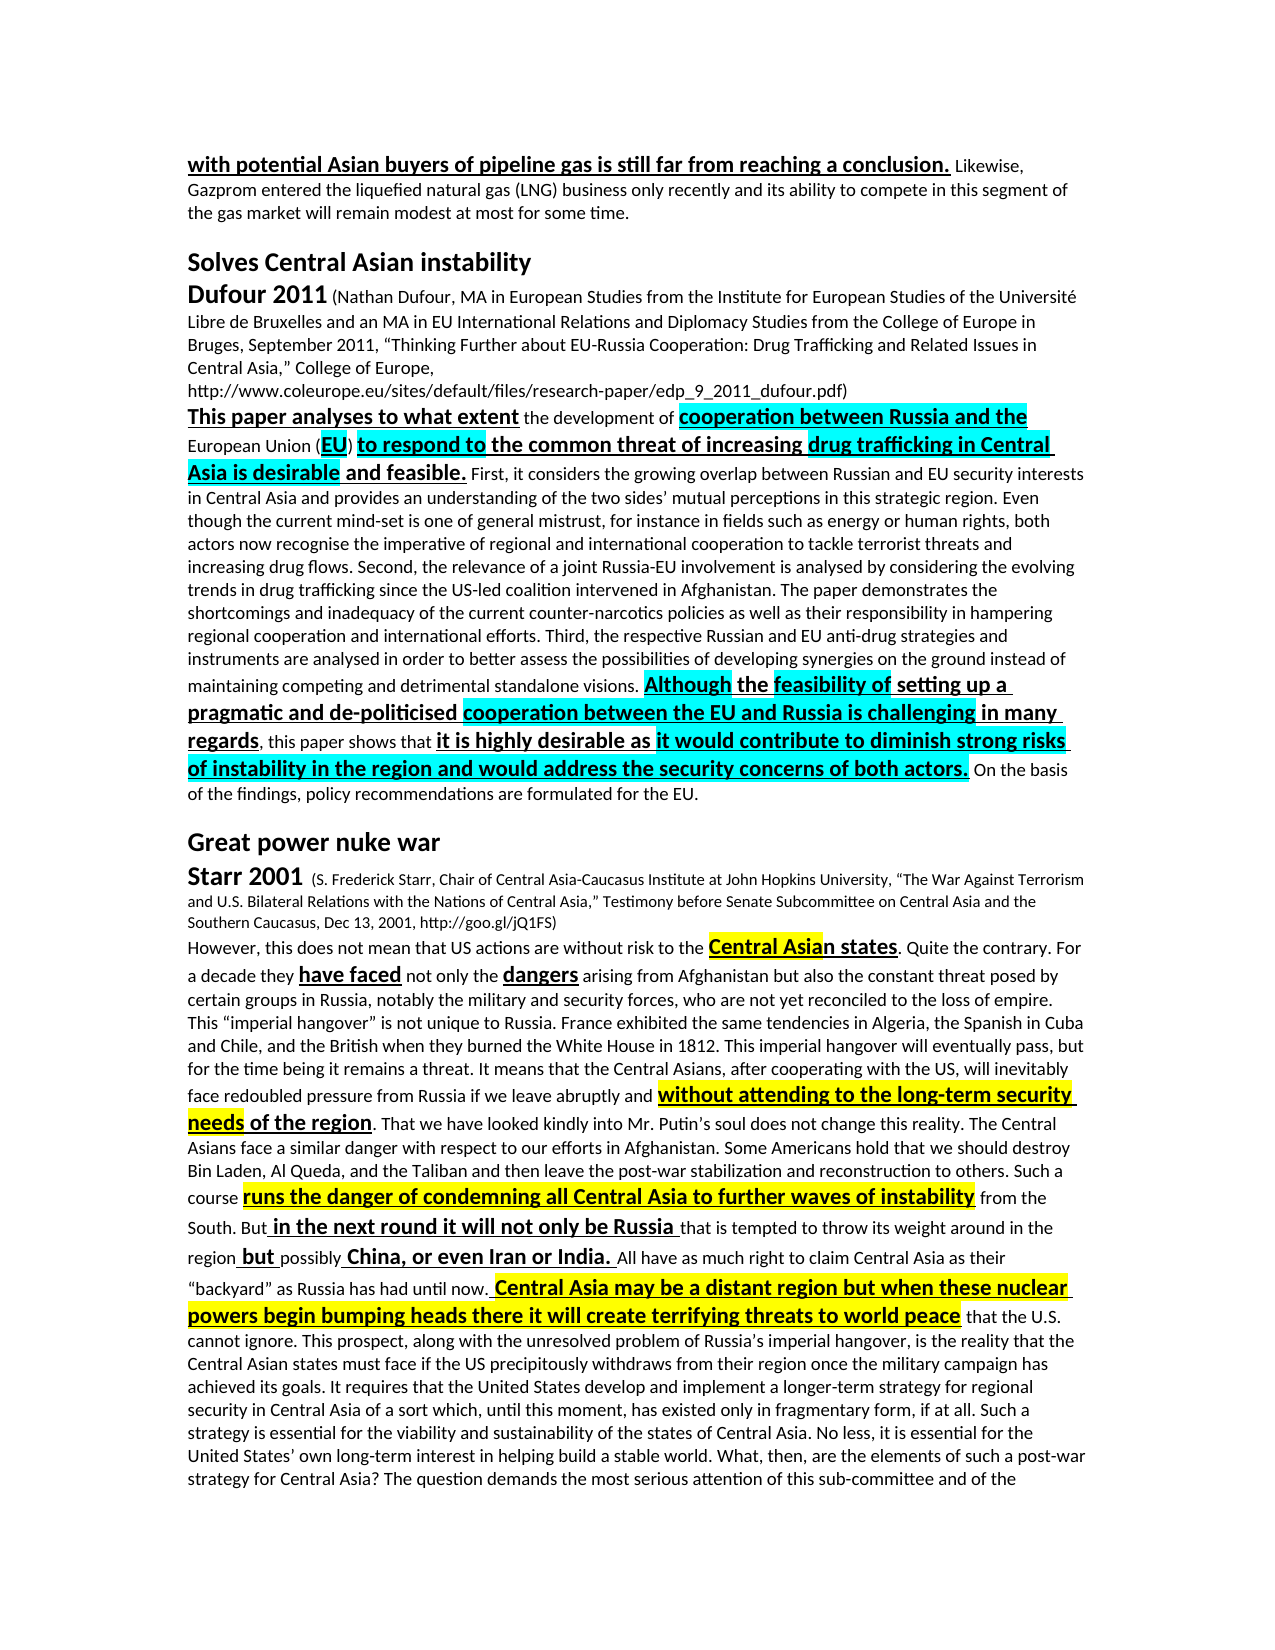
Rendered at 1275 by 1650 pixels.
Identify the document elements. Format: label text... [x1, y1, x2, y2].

subtitle Solves Central Asian instability [187, 245, 1087, 278]
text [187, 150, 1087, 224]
text This paper analyses to what extent the development of cooperation between Russia and the European Union (EU) to respond to the common threat of increasing drug trafficking in Central Asia is desirable and feasible. First, it considers the growing overlap between Russian and EU security interests in Central Asia and provides an understanding of the two sides’ mutual perceptions in this strategic region. Even though the current mind-set is one of general mistrust, for instance in fields such as energy or human rights, both actors now recognise the imperative of regional and international cooperation to tackle terrorist threats and increasing drug flows. Second, the relevance of a joint Russia-EU involvement is analysed by considering the evolving trends in drug trafficking since the US-led coalition intervened in Afghanistan. The paper demonstrates the shortcomings and inadequacy of the current counter-narcotics policies as well as their responsibility in hampering regional cooperation and international efforts. Third, the respective Russian and EU anti-drug strategies and instruments are analysed in order to better assess the possibilities of developing synergies on the ground instead of maintaining competing and detrimental standalone visions. Although the feasibility of setting up a pragmatic and de-politicised cooperation between the EU and Russia is challenging in many regards, this paper shows that it is highly desirable as it would contribute to diminish strong risks of instability in the region and would address the security concerns of both actors. On the basis of the findings, policy recommendations are formulated for the EU. [187, 402, 1087, 805]
text Dufour 2011 (Nathan Dufour, MA in European Studies from the Institute for European Studies of the Université Libre de Bruxelles and an MA in EU International Relations and Diplomacy Studies from the College of Europe in Bruges, September 2011, “Thinking Further about EU-Russia Cooperation: Drug Trafficking and Related Issues in Central Asia,” College of Europe, http://www.coleurope.eu/sites/default/files/research-paper/edp_9_2011_dufour.pdf) [187, 278, 1087, 402]
subtitle Great power nuke war [187, 826, 1087, 859]
text Starr 2001 (S. Frederick Starr, Chair of Central Asia-Caucasus Institute at John Hopkins University, “The War Against Terrorism and U.S. Bilateral Relations with the Nations of Central Asia,” Testimony before Senate Subcommittee on Central Asia and the Southern Caucasus, Dec 13, 2001, http://goo.gl/jQ1FS) [187, 859, 1087, 932]
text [187, 932, 1087, 1490]
